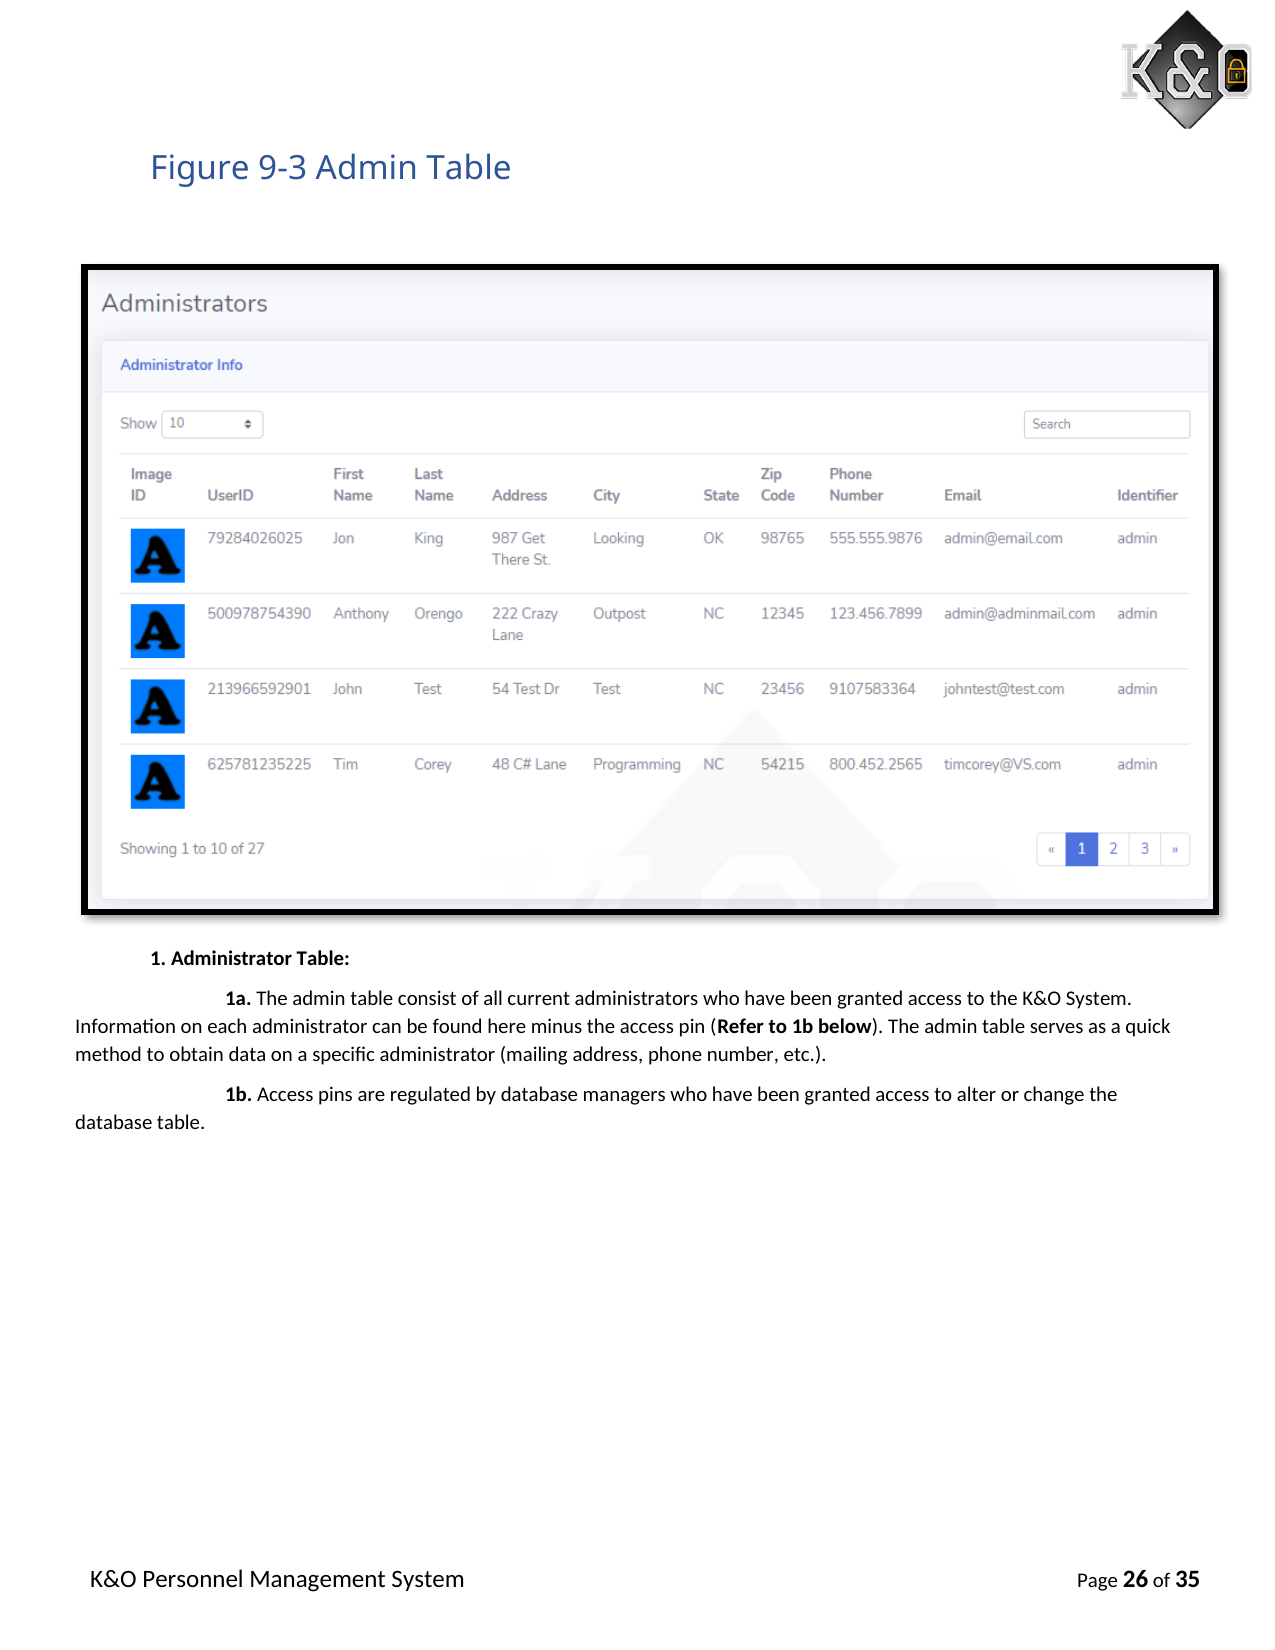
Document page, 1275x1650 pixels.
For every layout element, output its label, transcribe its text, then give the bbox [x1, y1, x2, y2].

subtitle Figure 9-3 Admin Table [75, 144, 1200, 189]
picture [1120, 9, 1252, 128]
text 1b. Access pins are regulated by database managers who have been granted access to alter or change the database table. [75, 1082, 1200, 1135]
text 1a. The admin table consist of all current administrators who have been granted access to the K&O System. Information on each administrator can be found here minus the access pin (Refer to 1b below). The admin table serves as a quick method to obtain data on a specific administrator (mailing address, phone number, etc.). [75, 985, 1200, 1067]
text 1. Administrator Table: [75, 945, 1200, 970]
